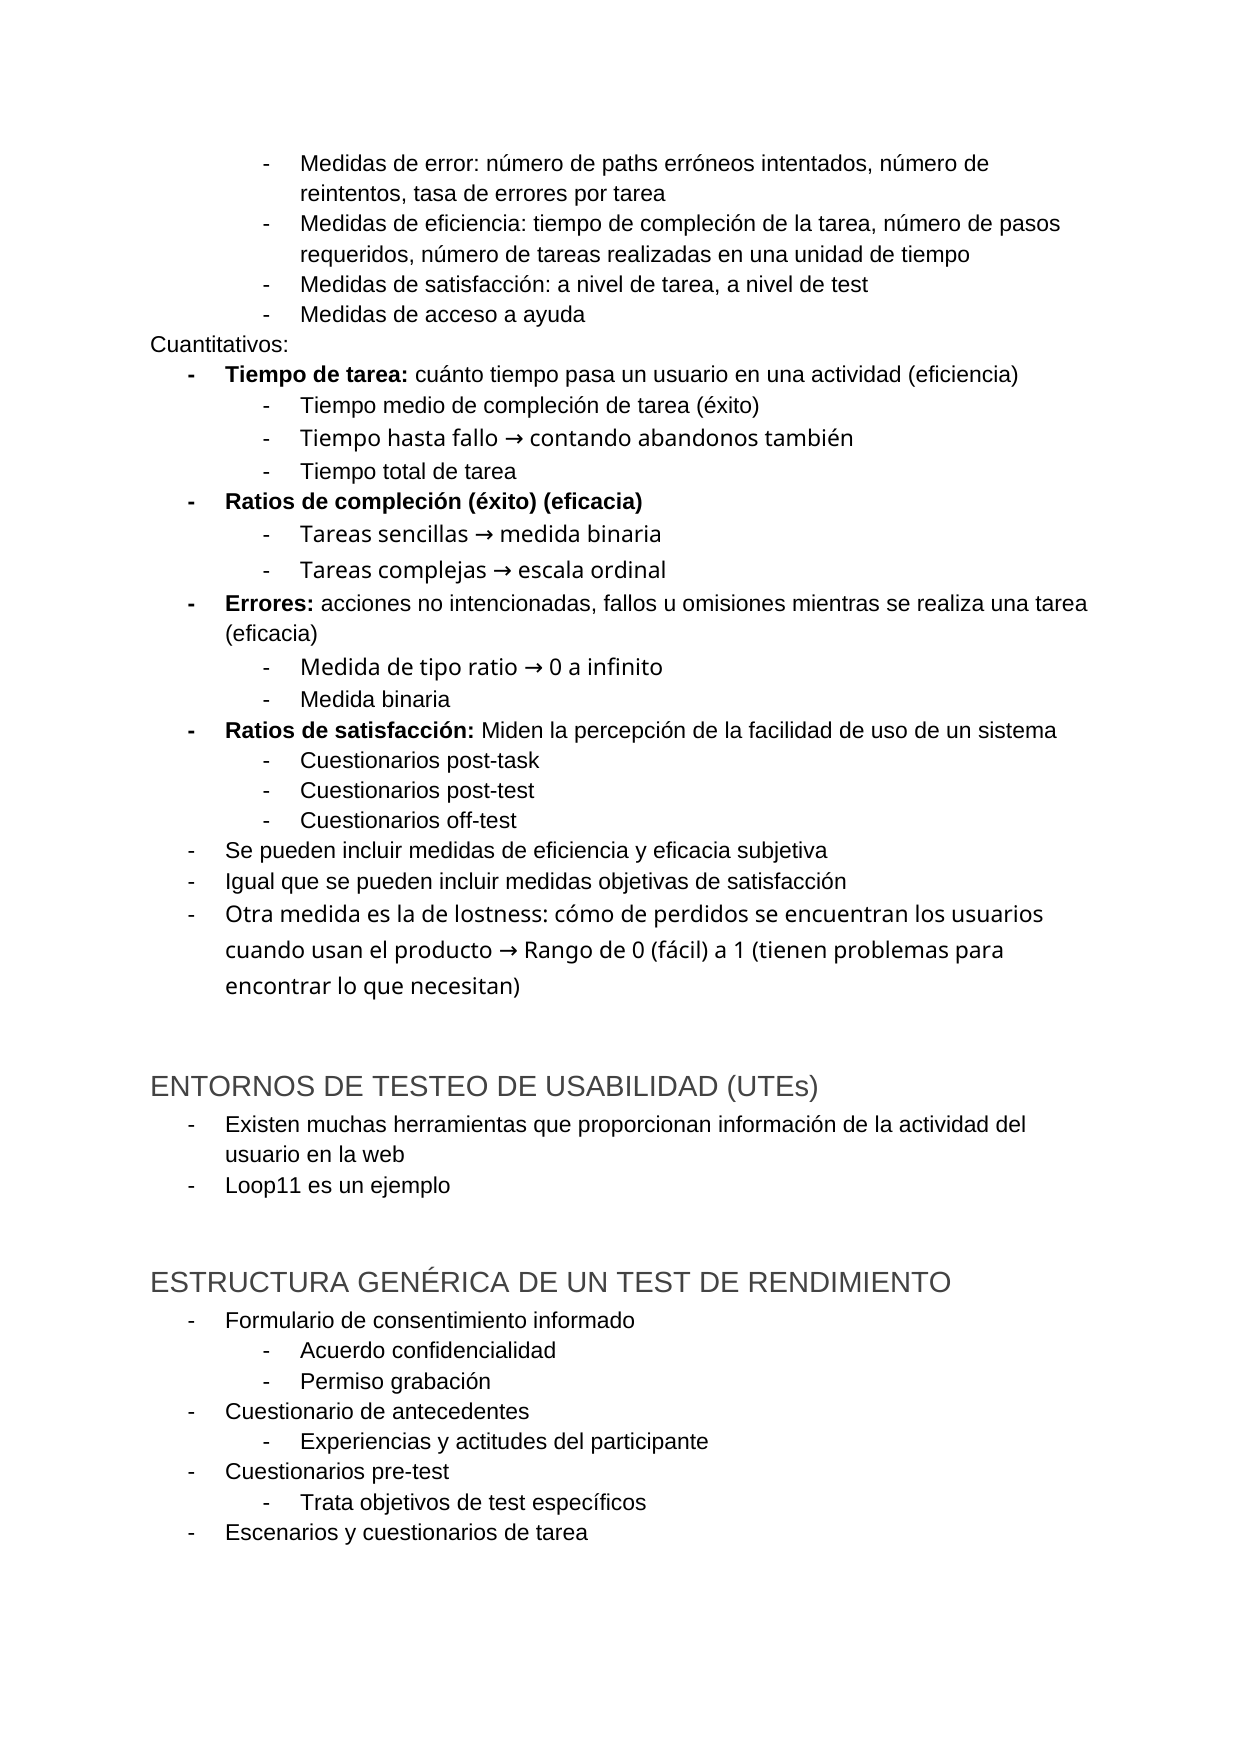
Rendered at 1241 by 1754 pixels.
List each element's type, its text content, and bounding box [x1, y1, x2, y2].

list Permiso grabación [262, 1368, 1090, 1394]
list Medida de tipo ratio → 0 a infinito [262, 651, 1090, 682]
list Se pueden incluir medidas de eficiencia y eficacia subjetiva [187, 837, 1090, 864]
list Otra medida es la de lostness: cómo de perdidos se encuentran los usuarios cuando usan el producto → Rango de 0 (fácil) a 1 (tienen problemas para encontrar lo que necesitan) [187, 898, 1090, 1001]
list Ratios de satisfacción: Miden la percepción de la facilidad de uso de un sistema [187, 717, 1090, 743]
list Medidas de acceso a ayuda [262, 301, 1090, 327]
list Existen muchas herramientas que proporcionan información de la actividad del usuario en la web [187, 1111, 1090, 1168]
list Tareas sencillas → medida binaria [262, 518, 1090, 549]
list Cuestionario de antecedentes [187, 1398, 1090, 1424]
subtitle ESTRUCTURA GENÉRICA DE UN TEST DE RENDIMIENTO [150, 1265, 1090, 1299]
text Cuantitativos: [150, 331, 1090, 358]
list Formulario de consentimiento informado [187, 1307, 1090, 1333]
list Medidas de error: número de paths erróneos intentados, número de reintentos, tasa de errores por tarea [262, 150, 1090, 207]
list Errores: acciones no intencionadas, fallos u omisiones mientras se realiza una tarea (eficacia) [187, 590, 1090, 647]
list Medida binaria [262, 686, 1090, 713]
list Loop11 es un ejemplo [187, 1172, 1090, 1198]
list Tiempo total de tarea [262, 458, 1090, 484]
list Tareas complejas → escala ordinal [262, 554, 1090, 585]
list Cuestionarios pre-test [187, 1458, 1090, 1484]
list Cuestionarios post-test [262, 777, 1090, 803]
list Escenarios y cuestionarios de tarea [187, 1519, 1090, 1545]
list Cuestionarios off-test [262, 807, 1090, 834]
list Trata objetivos de test específicos [262, 1488, 1090, 1515]
list Igual que se pueden incluir medidas objetivas de satisfacción [187, 868, 1090, 894]
list Medidas de satisfacción: a nivel de tarea, a nivel de test [262, 271, 1090, 297]
list Tiempo medio de compleción de tarea (éxito) [262, 392, 1090, 418]
list Experiencias y actitudes del participante [262, 1428, 1090, 1454]
list Tiempo de tarea: cuánto tiempo pasa un usuario en una actividad (eficiencia) [187, 361, 1090, 388]
list Cuestionarios post-task [262, 747, 1090, 773]
list Tiempo hasta fallo → contando abandonos también [262, 422, 1090, 453]
list Acuerdo confidencialidad [262, 1337, 1090, 1364]
list Ratios de compleción (éxito) (eficacia) [187, 488, 1090, 514]
list Medidas de eficiencia: tiempo de compleción de la tarea, número de pasos requeridos, número de tareas realizadas en una unidad de tiempo [262, 210, 1090, 267]
subtitle ENTORNOS DE TESTEO DE USABILIDAD (UTEs) [150, 1069, 1090, 1103]
